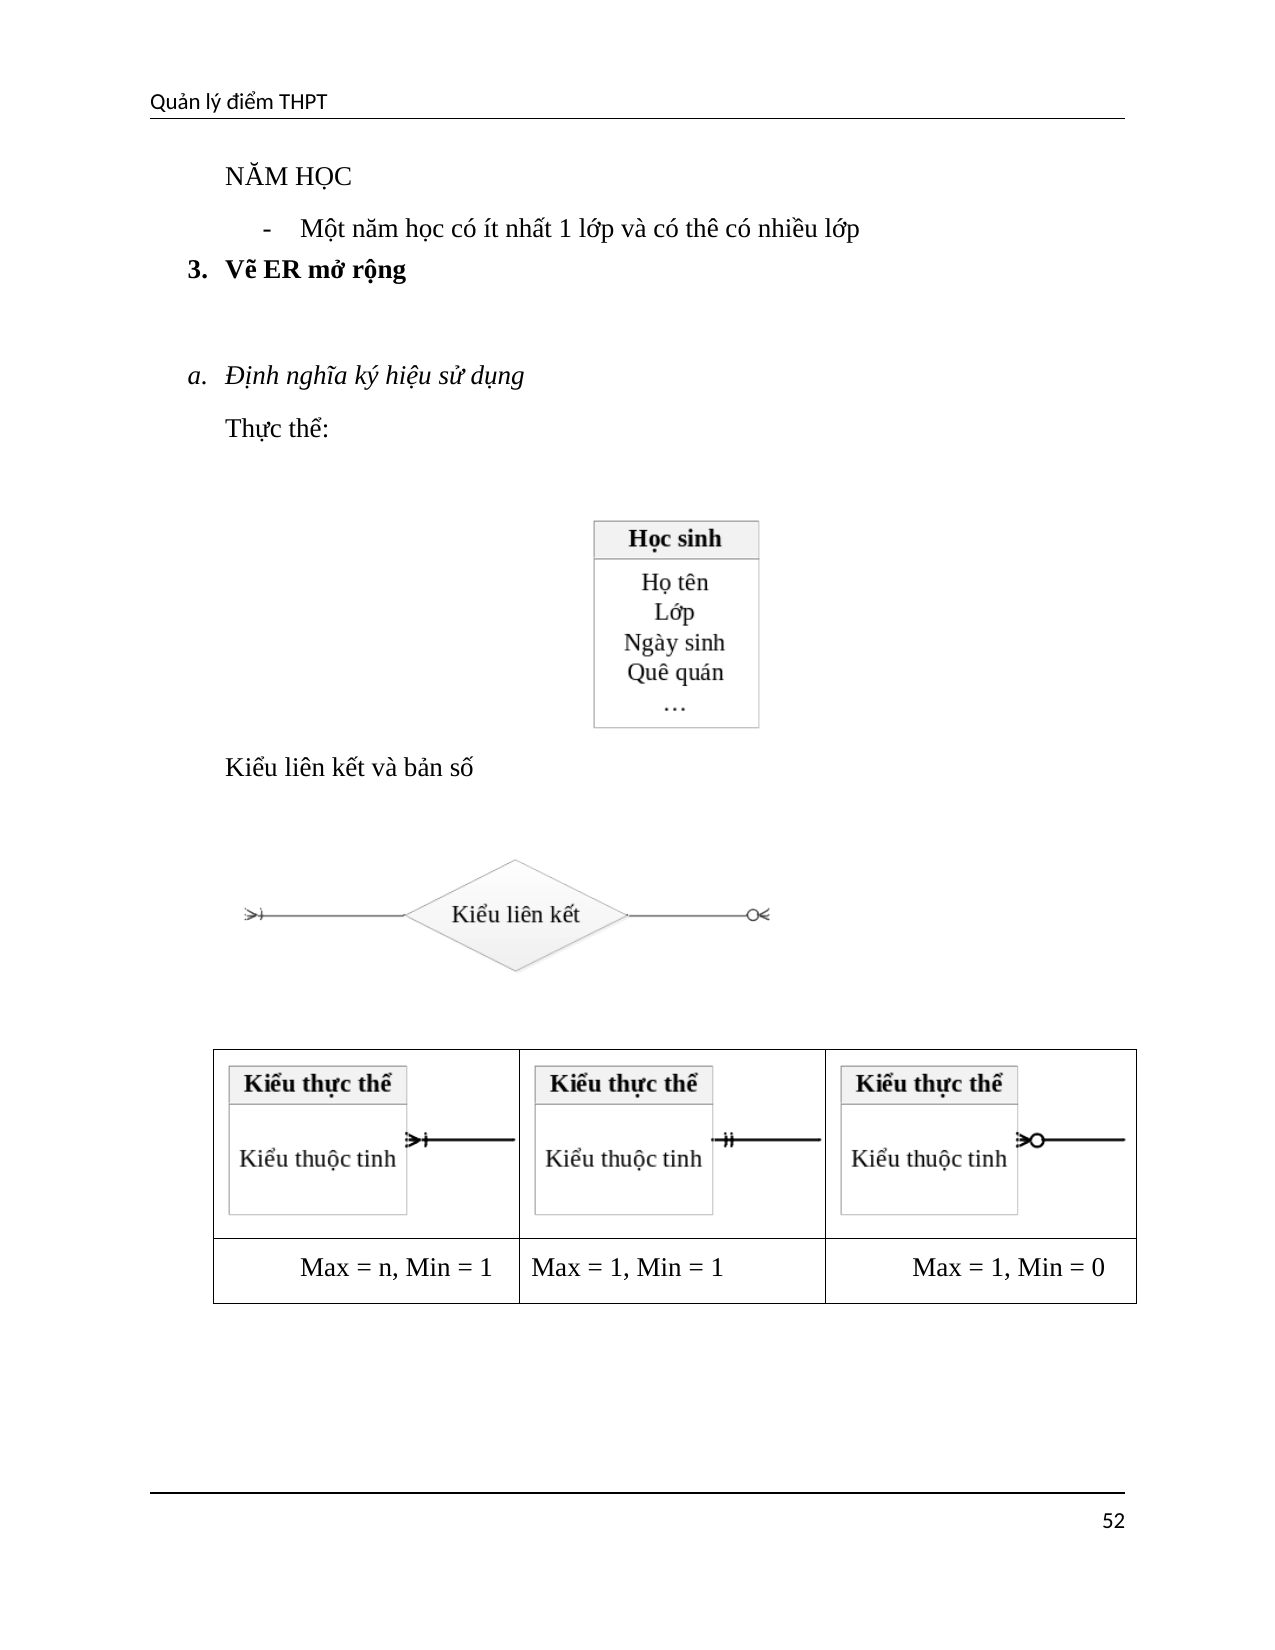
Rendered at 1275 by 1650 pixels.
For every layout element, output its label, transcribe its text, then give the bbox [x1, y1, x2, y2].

list Một năm học có ít nhất 1 lớp và có thê có nhiều lớp [262, 213, 1125, 244]
text Kiểu liên kết và bản số [225, 751, 1125, 782]
text NĂM HỌC [150, 160, 1125, 191]
list Vẽ ER mở rộng [150, 253, 1125, 284]
table_cell Max = n, Min = 1 [214, 1239, 519, 1303]
table_cell Max = 1, Min = 1 [520, 1239, 825, 1303]
table_cell Max = 1, Min = 0 [826, 1239, 1136, 1303]
list Định nghĩa ký hiệu sử dụng [187, 359, 1125, 390]
table_header [520, 1050, 825, 1238]
text Thực thể: [225, 412, 1125, 443]
table_header [826, 1050, 1136, 1238]
table_header [214, 1050, 519, 1238]
